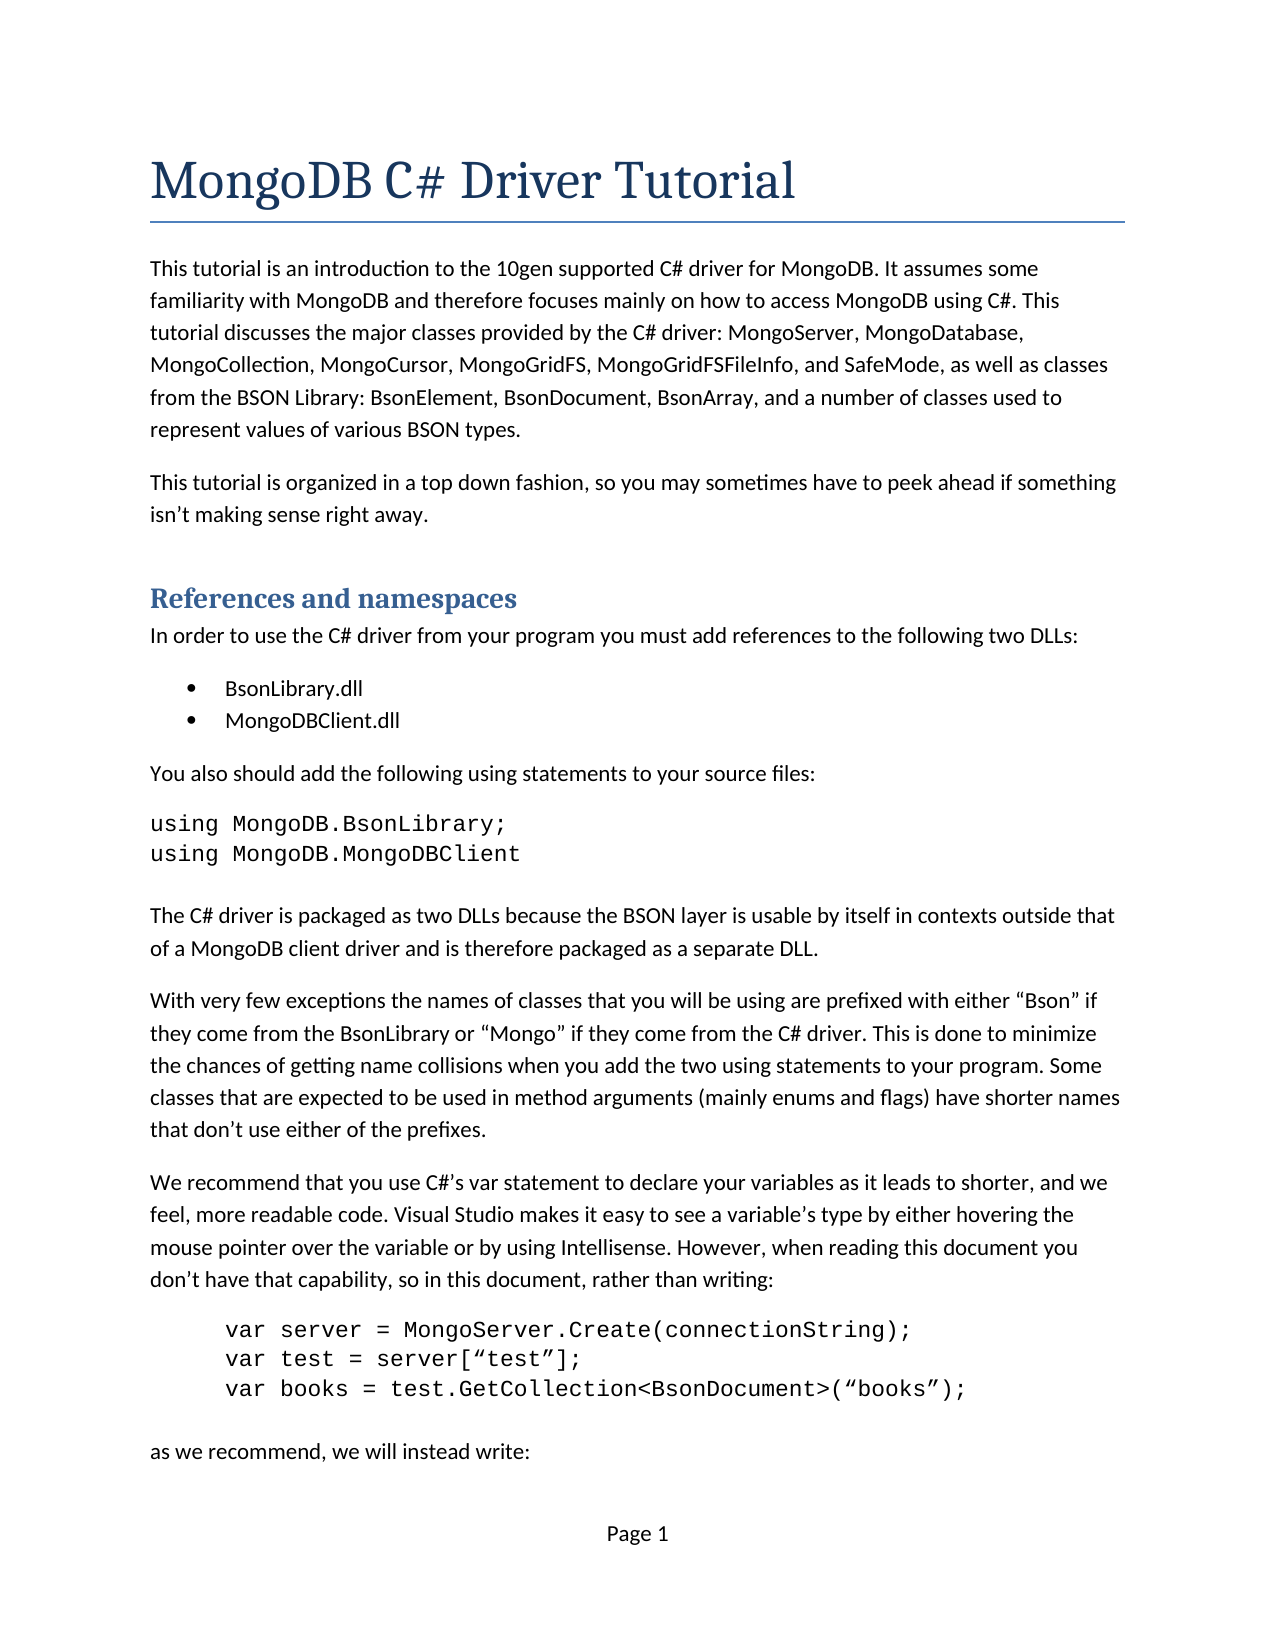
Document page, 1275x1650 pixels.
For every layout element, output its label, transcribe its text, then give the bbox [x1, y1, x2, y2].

list MongoDBClient.dll [187, 706, 1125, 734]
text var books = test.GetCollection<BsonDocument>(“books”); [150, 1378, 1125, 1403]
text You also should add the following using statements to your source files: [150, 759, 1125, 787]
text This tutorial is organized in a top down fashion, so you may sometimes have to peek ahead if something isn’t making sense right away. [150, 468, 1125, 528]
text using MongoDB.MongoDBClient [150, 842, 1125, 868]
title MongoDB C# Driver Tutorial [150, 150, 1125, 221]
text The C# driver is packaged as two DLLs because the BSON layer is usable by itself in contexts outside that of a MongoDB client driver and is therefore packaged as a separate DLL. [150, 901, 1125, 962]
text using MongoDB.BsonLibrary; [150, 812, 1125, 838]
subtitle References and namespaces [150, 582, 1125, 616]
text With very few exceptions the names of classes that you will be using are prefixed with either “Bson” if they come from the BsonLibrary or “Mongo” if they come from the C# driver. This is done to minimize the chances of getting name collisions when you add the two using statements to your program. Some classes that are expected to be used in method arguments (mainly enums and flags) have shorter names that don’t use either of the prefixes. [150, 987, 1125, 1143]
text In order to use the C# driver from your program you must add references to the following two DLLs: [150, 621, 1125, 649]
text We recommend that you use C#’s var statement to declare your variables as it leads to shorter, and we feel, more readable code. Visual Studio makes it easy to see a variable’s type by either hovering the mouse pointer over the variable or by using Intellisense. However, when reading this document you don’t have that capability, so in this document, rather than writing: [150, 1168, 1125, 1293]
list BsonLibrary.dll [187, 674, 1125, 702]
text as we recommend, we will instead write: [150, 1437, 1125, 1465]
text var server = MongoServer.Create(connectionString); [150, 1318, 1125, 1344]
text var test = server[“test”]; [150, 1348, 1125, 1374]
text This tutorial is an introduction to the 10gen supported C# driver for MongoDB. It assumes some familiarity with MongoDB and therefore focuses mainly on how to access MongoDB using C#. This tutorial discusses the major classes provided by the C# driver: MongoServer, MongoDatabase, MongoCollection, MongoCursor, MongoGridFS, MongoGridFSFileInfo, and SafeMode, as well as classes from the BSON Library: BsonElement, BsonDocument, BsonArray, and a number of classes used to represent values of various BSON types. [150, 254, 1125, 443]
